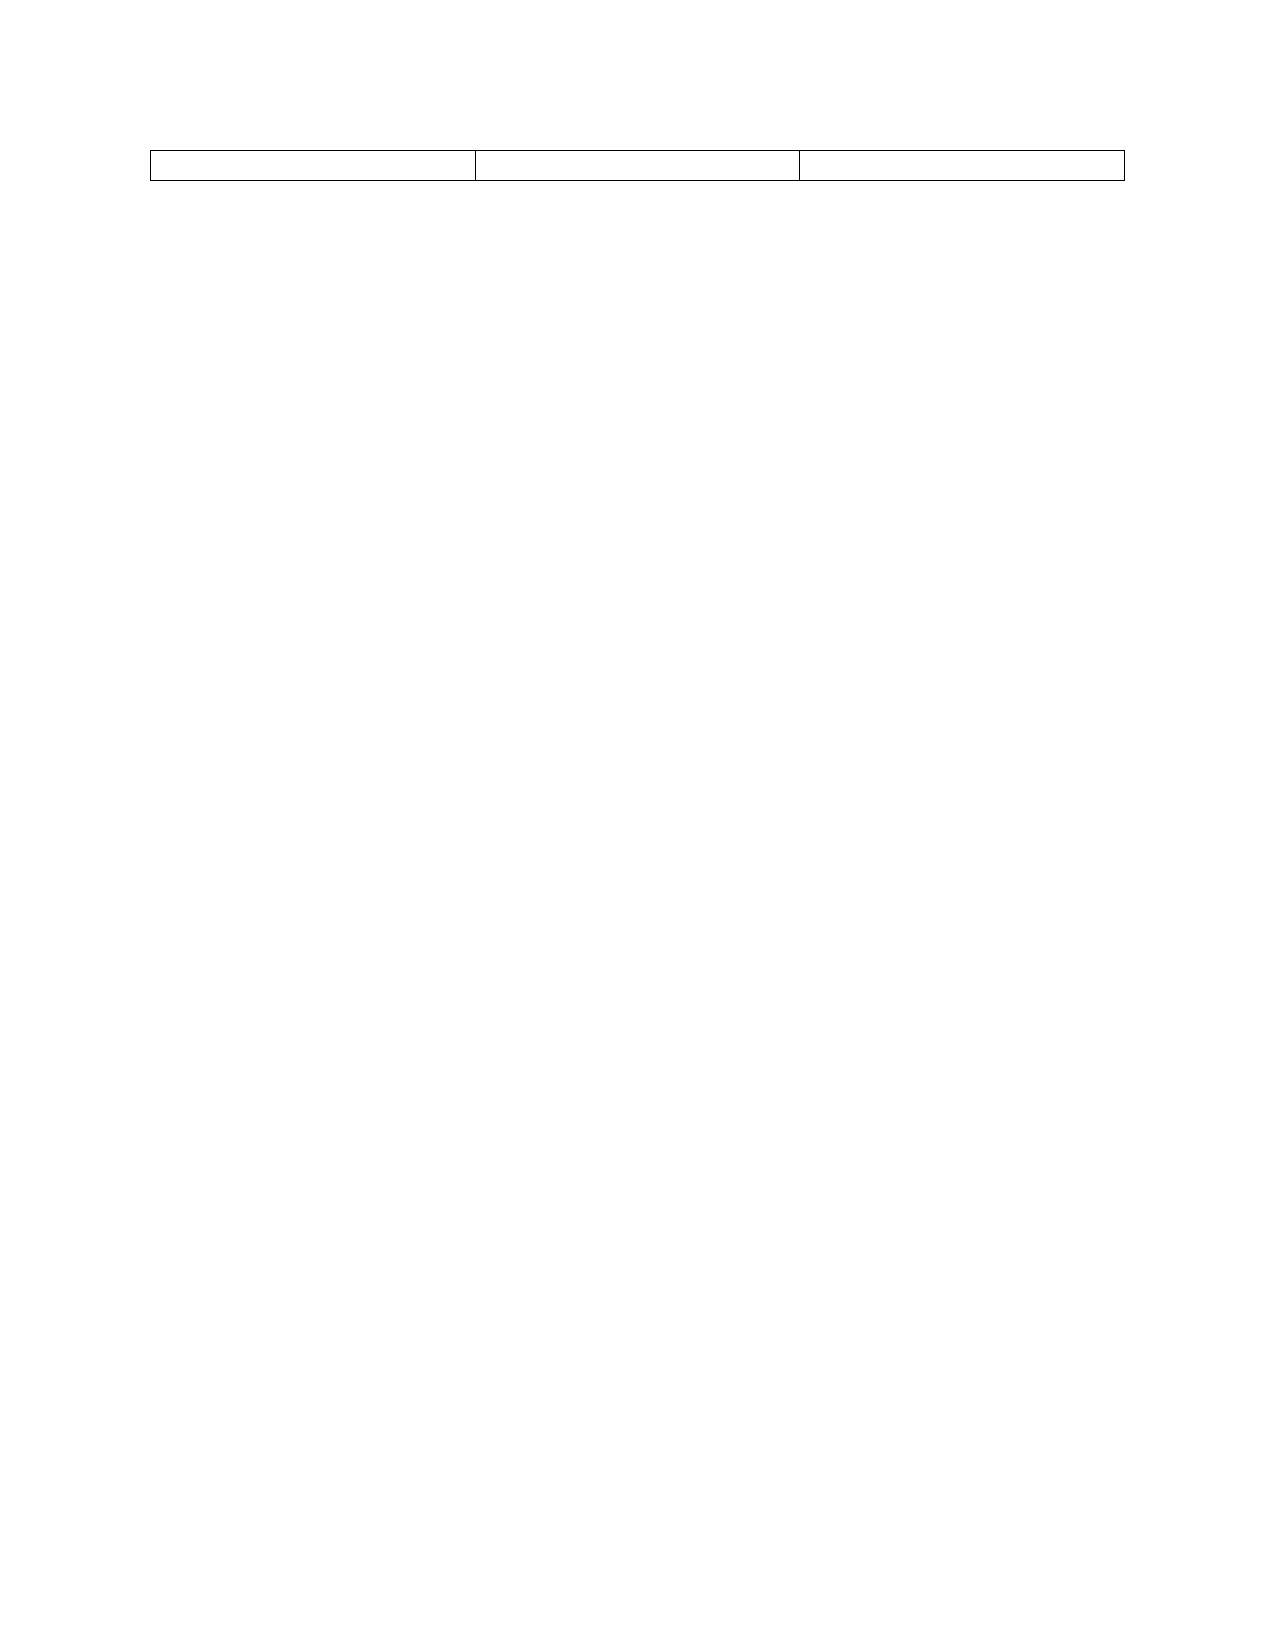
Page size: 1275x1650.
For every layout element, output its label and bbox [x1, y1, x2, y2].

table_cell [800, 151, 1124, 179]
table_cell [476, 151, 799, 179]
table_cell [151, 151, 475, 179]
